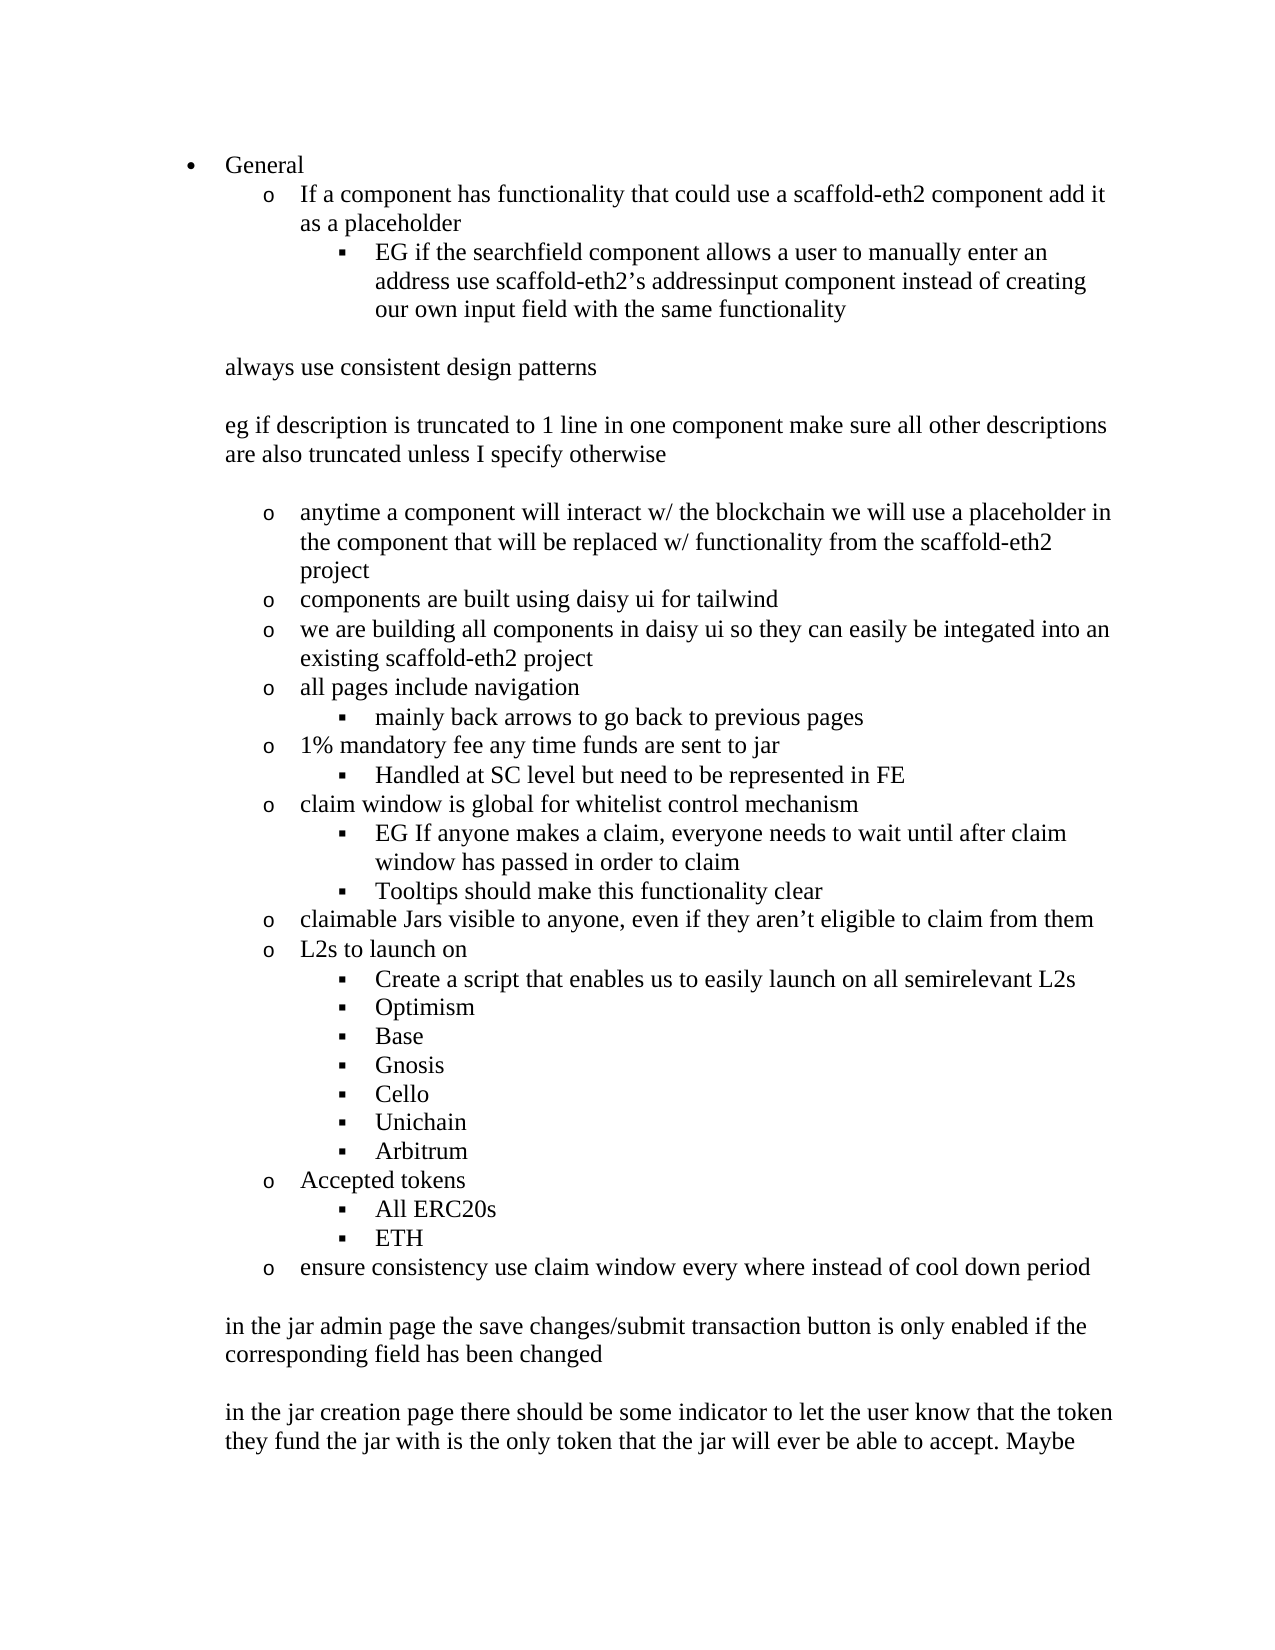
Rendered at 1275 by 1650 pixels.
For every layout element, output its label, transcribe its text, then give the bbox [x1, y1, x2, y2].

list Optimism [337, 992, 1125, 1021]
list Gnosis [337, 1050, 1125, 1079]
text eg if description is truncated to 1 line in one component make sure all other descriptions are also truncated unless I specify otherwise [225, 410, 1125, 468]
text always use consistent design patterns [225, 352, 1125, 381]
list L2s to launch on [262, 934, 1125, 964]
list Arbitrum [337, 1136, 1125, 1165]
list Unichain [337, 1107, 1125, 1136]
list 1% mandatory fee any time funds are sent to jar [262, 730, 1125, 760]
list Handled at SC level but need to be represented in FE [337, 760, 1125, 789]
list EG if the searchfield component allows a user to manually enter an address use scaffold-eth2’s addressinput component instead of creating our own input field with the same functionality [337, 237, 1125, 323]
list All ERC20s [337, 1194, 1125, 1223]
list General [187, 150, 1125, 179]
list Cello [337, 1079, 1125, 1107]
list claim window is global for whitelist control mechanism [262, 789, 1125, 818]
list claimable Jars visible to anyone, even if they aren’t eligible to claim from them [262, 904, 1125, 934]
list ensure consistency use claim window every where instead of cool down period [262, 1252, 1125, 1282]
list components are built using daisy ui for tailwind [262, 584, 1125, 614]
list Base [337, 1021, 1125, 1050]
list mainly back arrows to go back to previous pages [337, 702, 1125, 730]
list Create a script that enables us to easily launch on all semirelevant L2s [337, 964, 1125, 992]
list ETH [337, 1223, 1125, 1252]
list If a component has functionality that could use a scaffold-eth2 component add it as a placeholder [262, 179, 1125, 237]
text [225, 1397, 1125, 1455]
list Tooltips should make this functionality clear [337, 876, 1125, 904]
list Accepted tokens [262, 1165, 1125, 1194]
list anytime a component will interact w/ the blockchain we will use a placeholder in the component that will be replaced w/ functionality from the scaffold-eth2 project [262, 497, 1125, 584]
list all pages include navigation [262, 672, 1125, 702]
list we are building all components in daisy ui so they can easily be integated into an existing scaffold-eth2 project [262, 614, 1125, 672]
list EG If anyone makes a claim, everyone needs to wait until after claim window has passed in order to claim [337, 818, 1125, 876]
text in the jar admin page the save changes/submit transaction button is only enabled if the corresponding field has been changed [225, 1311, 1125, 1368]
